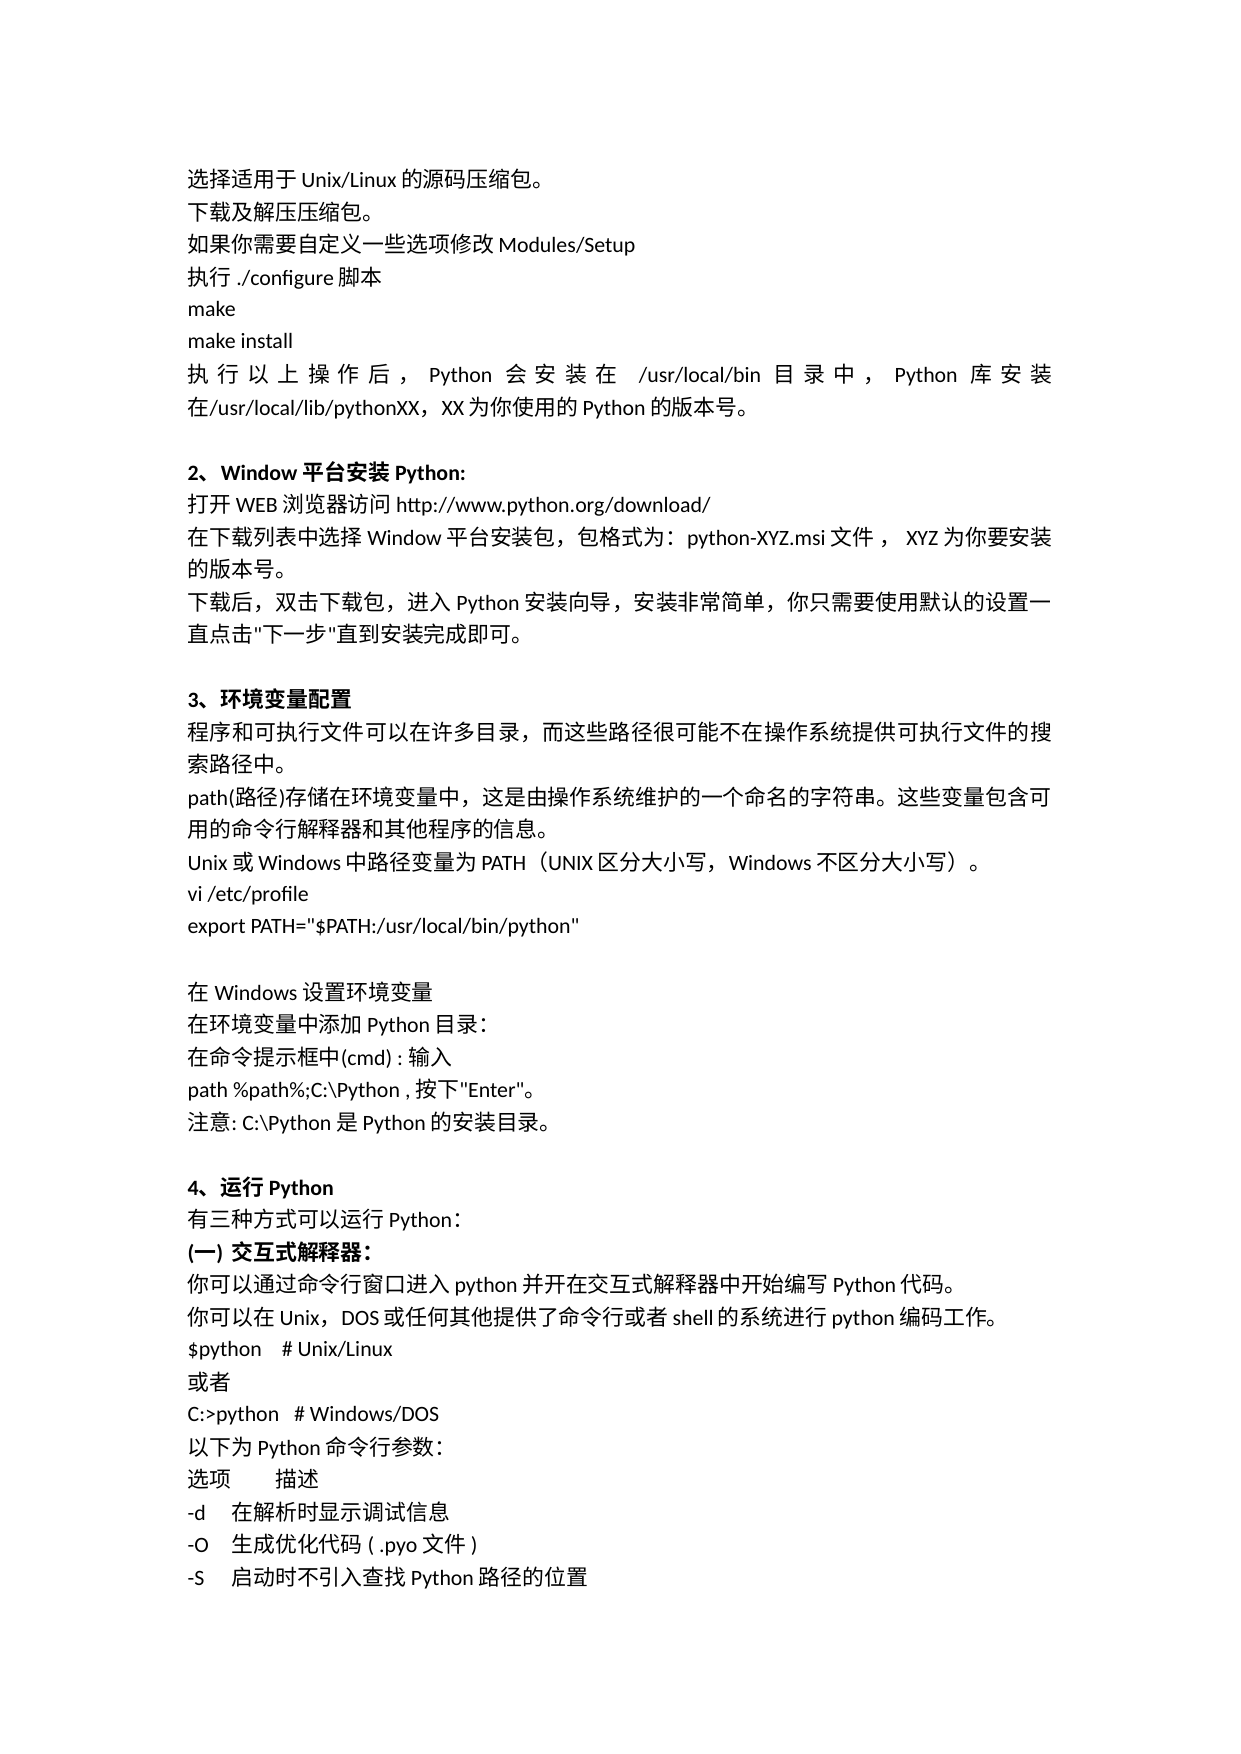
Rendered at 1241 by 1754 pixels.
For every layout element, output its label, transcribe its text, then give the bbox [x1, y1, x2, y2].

text export PATH="$PATH:/usr/local/bin/python" [187, 909, 1053, 942]
text 在命令提示框中(cmd) : 输入 [187, 1039, 1053, 1072]
text 以下为Python命令行参数： [187, 1429, 1053, 1462]
text 执行 ./configure 脚本 [187, 259, 1053, 292]
text 3、环境变量配置 [187, 682, 1053, 714]
text -S 启动时不引入查找Python路径的位置 [187, 1559, 1053, 1592]
text 下载及解压压缩包。 [187, 194, 1053, 227]
text make [187, 292, 1053, 324]
text -d 在解析时显示调试信息 [187, 1494, 1053, 1527]
text 2、Window 平台安装 Python: [187, 454, 1053, 487]
list 交互式解释器： [187, 1234, 1053, 1267]
text Unix或Windows中路径变量为PATH（UNIX区分大小写，Windows不区分大小写）。 [187, 844, 1053, 877]
text 下载后，双击下载包，进入Python安装向导，安装非常简单，你只需要使用默认的设置一直点击"下一步"直到安装完成即可。 [187, 584, 1053, 649]
text 程序和可执行文件可以在许多目录，而这些路径很可能不在操作系统提供可执行文件的搜索路径中。 [187, 714, 1053, 779]
text -O 生成优化代码 ( .pyo 文件 ) [187, 1527, 1053, 1559]
text 有三种方式可以运行Python： [187, 1202, 1053, 1234]
text C:>python # Windows/DOS [187, 1397, 1053, 1429]
text 打开WEB浏览器访问http://www.python.org/download/ [187, 487, 1053, 519]
text 执行以上操作后，Python会安装在 /usr/local/bin目录中，Python库安装在/usr/local/lib/pythonXX，XX为你使用的Python的版本号。 [187, 357, 1053, 422]
text 4、运行Python [187, 1169, 1053, 1202]
text path %path%;C:\Python , 按下"Enter"。 [187, 1072, 1053, 1104]
text 你可以通过命令行窗口进入python并开在交互式解释器中开始编写Python代码。 [187, 1267, 1053, 1299]
text 选项 描述 [187, 1462, 1053, 1494]
text 你可以在Unix，DOS或任何其他提供了命令行或者shell的系统进行python编码工作。 [187, 1299, 1053, 1332]
text path(路径)存储在环境变量中，这是由操作系统维护的一个命名的字符串。这些变量包含可用的命令行解释器和其他程序的信息。 [187, 779, 1053, 844]
text vi /etc/profile [187, 877, 1053, 909]
text 如果你需要自定义一些选项修改Modules/Setup [187, 227, 1053, 259]
text 在 Windows 设置环境变量 [187, 974, 1053, 1007]
text 注意: C:\Python 是Python的安装目录。 [187, 1104, 1053, 1137]
text 在下载列表中选择Window平台安装包，包格式为：python-XYZ.msi 文件 ， XYZ 为你要安装的版本号。 [187, 519, 1053, 584]
text 或者 [187, 1364, 1053, 1397]
text make install [187, 324, 1053, 357]
text 在环境变量中添加Python目录： [187, 1007, 1053, 1039]
text 选择适用于Unix/Linux的源码压缩包。 [187, 162, 1053, 194]
text $python # Unix/Linux [187, 1332, 1053, 1364]
